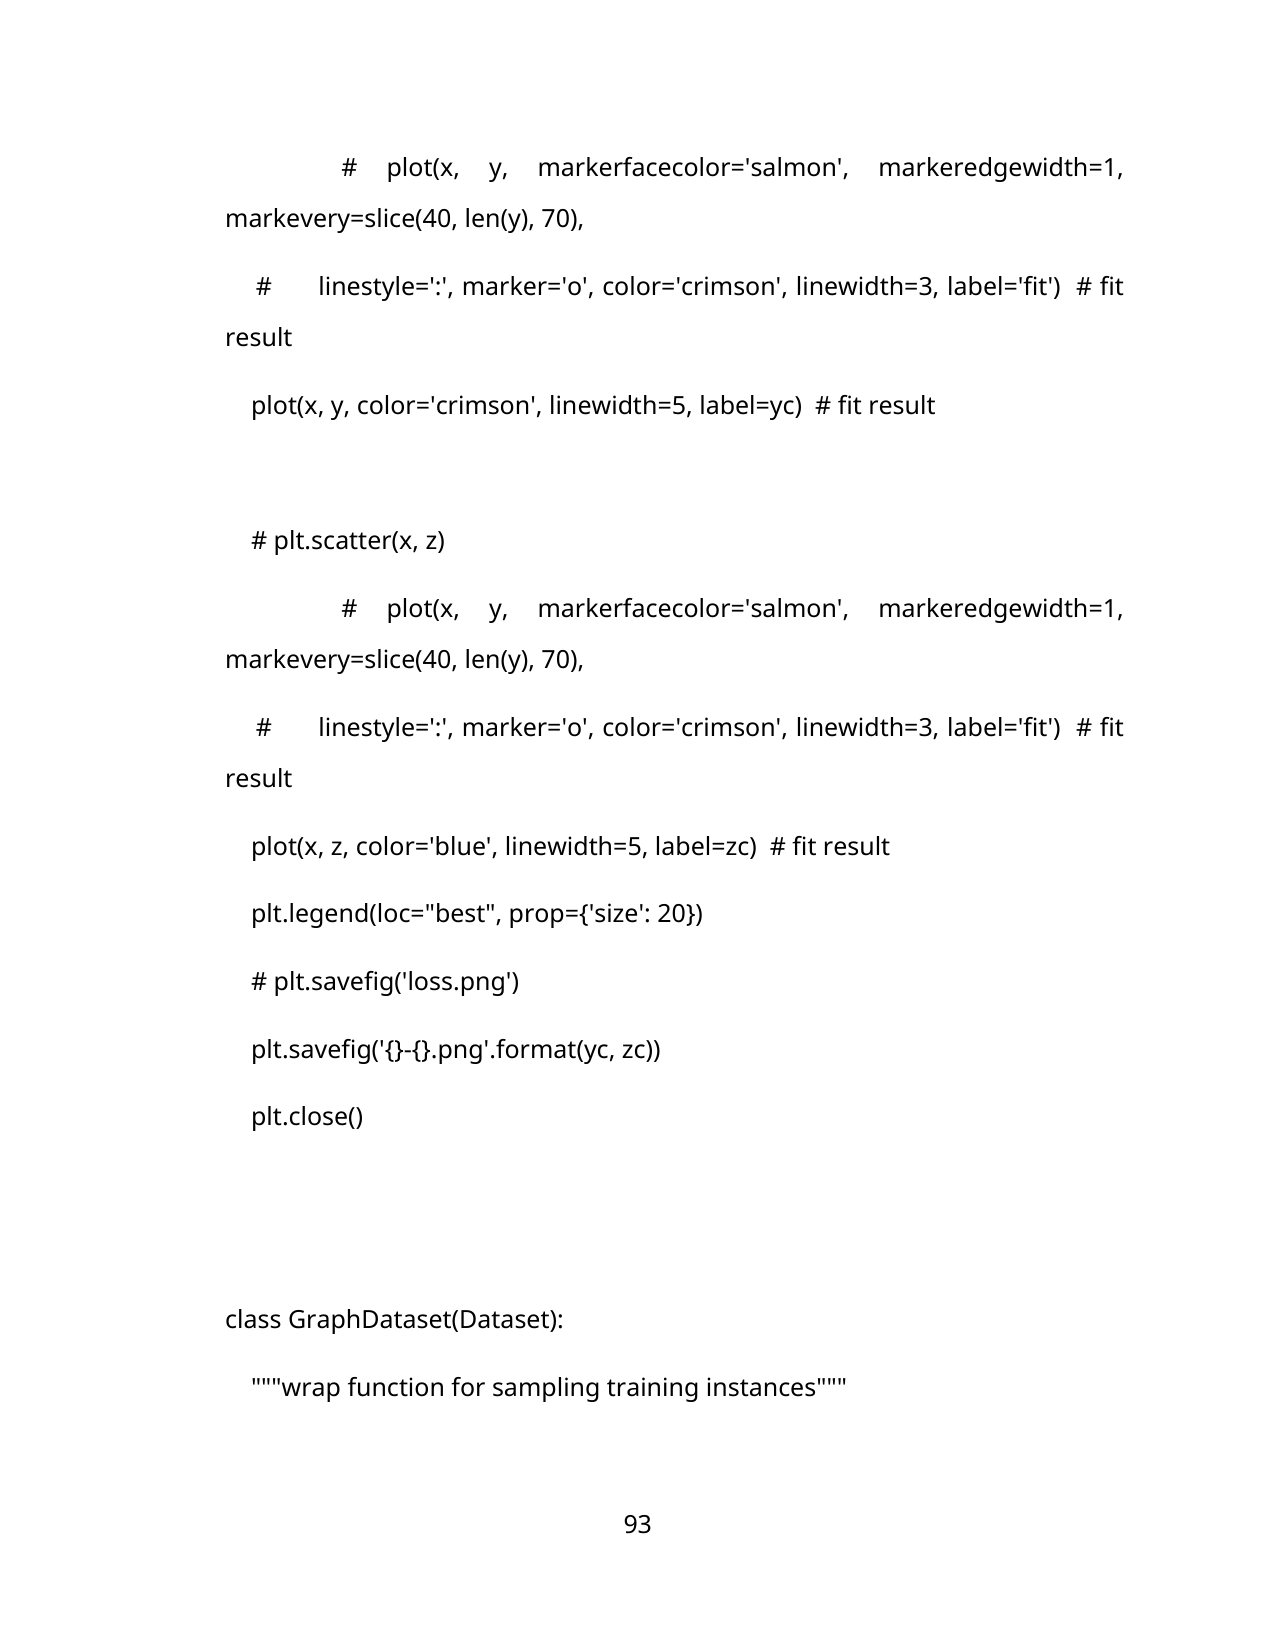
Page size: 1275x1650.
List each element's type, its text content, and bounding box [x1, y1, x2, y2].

text plot(x, z, color='blue', linewidth=5, label=zc) # fit result [225, 828, 1125, 862]
text # linestyle=':', marker='o', color='crimson', linewidth=3, label='fit') # fit result [225, 269, 1125, 354]
text # plot(x, y, markerfacecolor='salmon', markeredgewidth=1, markevery=slice(40, len(y), 70), [225, 591, 1125, 676]
text plt.savefig('{}-{}.png'.format(yc, zc)) [225, 1031, 1125, 1065]
text # linestyle=':', marker='o', color='crimson', linewidth=3, label='fit') # fit result [225, 709, 1125, 794]
text class GraphDataset(Dataset): [225, 1302, 1125, 1336]
text plot(x, y, color='crimson', linewidth=5, label=yc) # fit result [225, 387, 1125, 422]
text # plot(x, y, markerfacecolor='salmon', markeredgewidth=1, markevery=slice(40, len(y), 70), [225, 150, 1125, 235]
text # plt.savefig('loss.png') [225, 963, 1125, 998]
text """wrap function for sampling training instances""" [225, 1370, 1125, 1404]
text plt.close() [225, 1099, 1125, 1133]
text plt.legend(loc="best", prop={'size': 20}) [225, 896, 1125, 930]
text # plt.scatter(x, z) [225, 523, 1125, 557]
